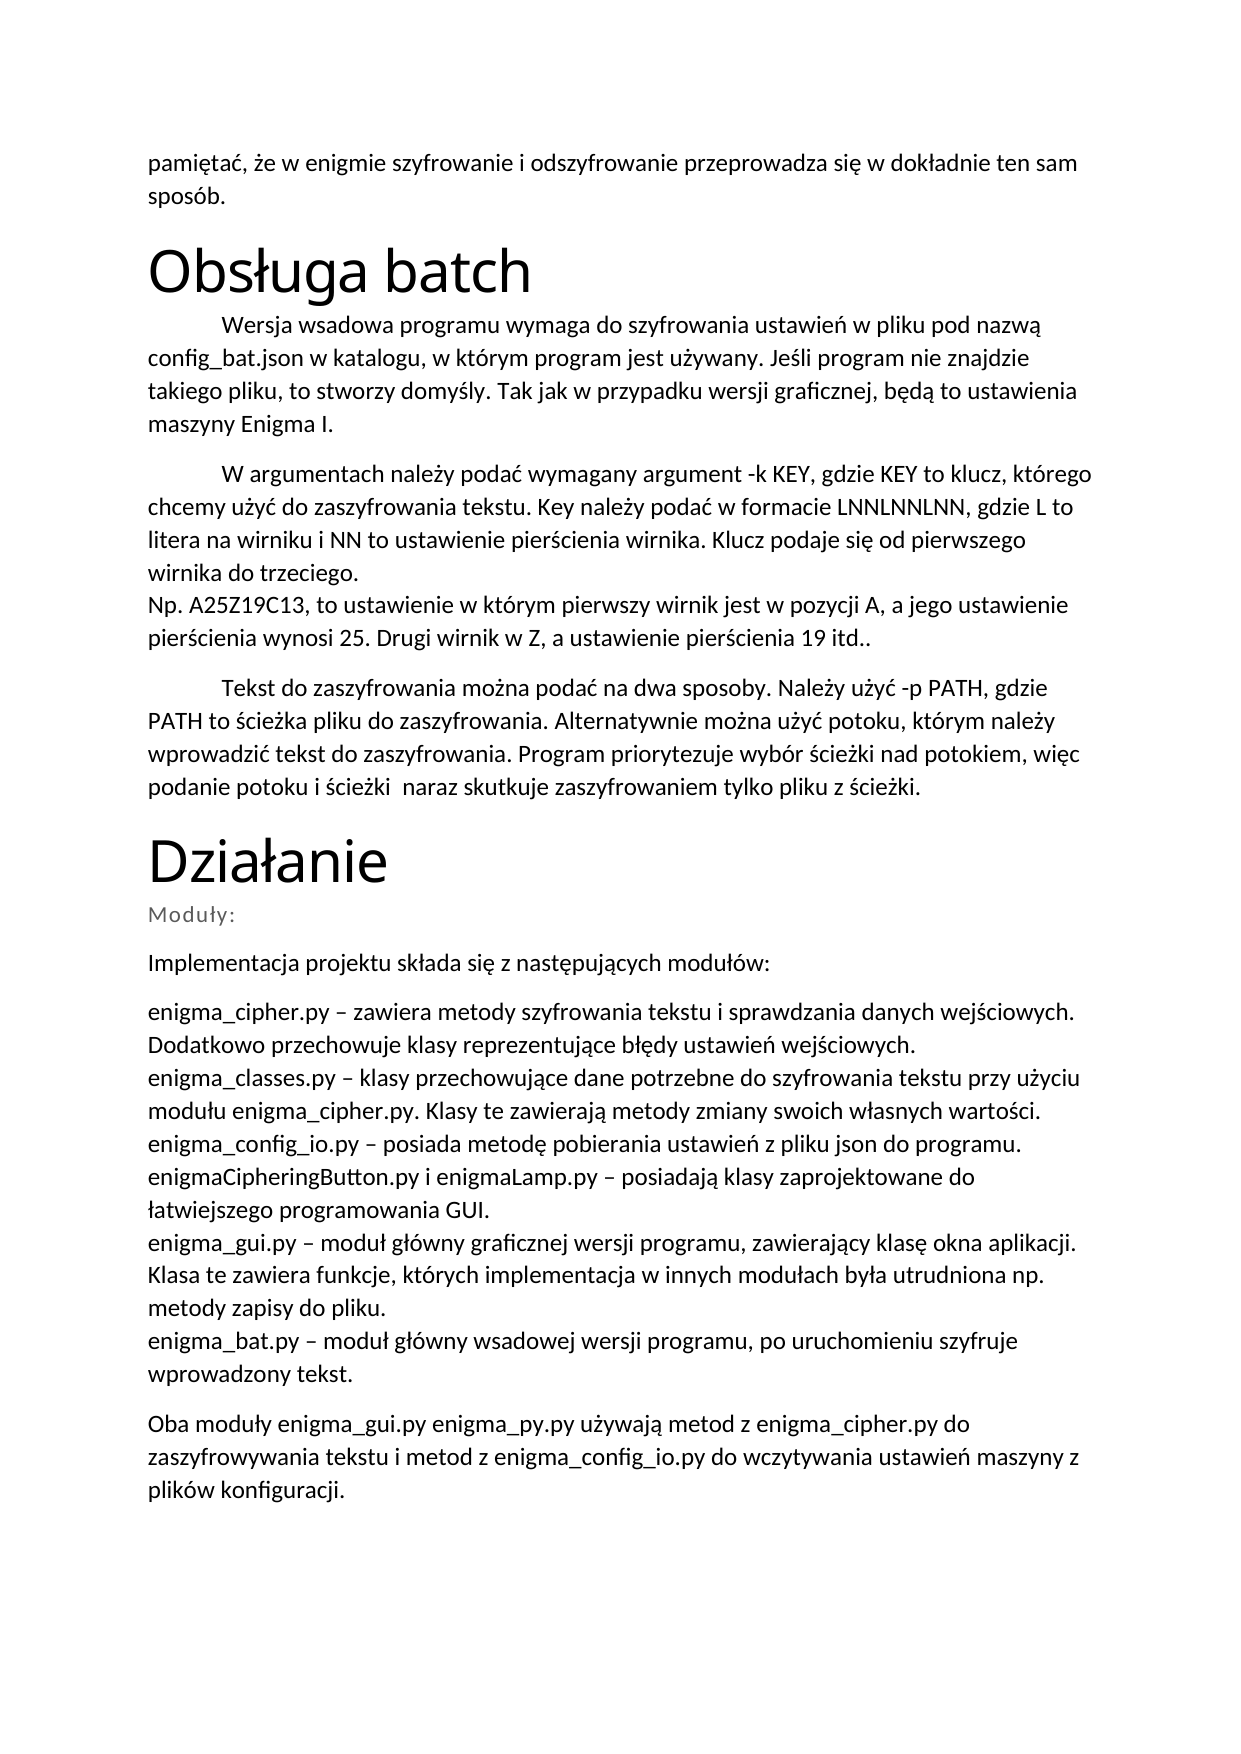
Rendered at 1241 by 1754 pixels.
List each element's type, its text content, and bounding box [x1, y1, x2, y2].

text Wersja wsadowa programu wymaga do szyfrowania ustawień w pliku pod nazwą config_bat.json w katalogu, w którym program jest używany. Jeśli program nie znajdzie takiego pliku, to stworzy domyśly. Tak jak w przypadku wersji graficznej, będą to ustawienia maszyny Enigma I. [148, 309, 1093, 439]
text Implementacja projektu składa się z następujących modułów: [148, 947, 1093, 977]
text Tekst do zaszyfrowania można podać na dwa sposoby. Należy użyć -p PATH, gdzie PATH to ścieżka pliku do zaszyfrowania. Alternatywnie można użyć potoku, którym należy wprowadzić tekst do zaszyfrowania. Program priorytezuje wybór ścieżki nad potokiem, więc podanie potoku i ścieżki naraz skutkuje zaszyfrowaniem tylko pliku z ścieżki. [148, 672, 1093, 801]
title Obsługa batch [148, 230, 1093, 309]
text W argumentach należy podać wymagany argument -k KEY, gdzie KEY to klucz, którego chcemy użyć do zaszyfrowania tekstu. Key należy podać w formacie LNNLNNLNN, gdzie L to litera na wirniku i NN to ustawienie pierścienia wirnika. Klucz podaje się od pierwszego wirnika do trzeciego. Np. A25Z19C13, to ustawienie w którym pierwszy wirnik jest w pozycji A, a jego ustawienie pierścienia wynosi 25. Drugi wirnik w Z, a ustawienie pierścienia 19 itd.. [148, 458, 1093, 653]
text Oba moduły enigma_gui.py enigma_py.py używają metod z enigma_cipher.py do zaszyfrowywania tekstu i metod z enigma_config_io.py do wczytywania ustawień maszyny z plików konfiguracji. [148, 1408, 1093, 1504]
subtitle Moduły: [148, 900, 1093, 928]
title Działanie [148, 820, 1093, 900]
text enigma_cipher.py – zawiera metody szyfrowania tekstu i sprawdzania danych wejściowych. Dodatkowo przechowuje klasy reprezentujące błędy ustawień wejściowych. enigma_classes.py – klasy przechowujące dane potrzebne do szyfrowania tekstu przy użyciu modułu enigma_cipher.py. Klasy te zawierają metody zmiany swoich własnych wartości. enigma_config_io.py – posiada metodę pobierania ustawień z pliku json do programu. enigmaCipheringButton.py i enigmaLamp.py – posiadają klasy zaprojektowane do łatwiejszego programowania GUI. enigma_gui.py – moduł główny graficznej wersji programu, zawierający klasę okna aplikacji. Klasa te zawiera funkcje, których implementacja w innych modułach była utrudniona np. metody zapisy do pliku. enigma_bat.py – moduł główny wsadowej wersji programu, po uruchomieniu szyfruje wprowadzony tekst. [148, 996, 1093, 1389]
